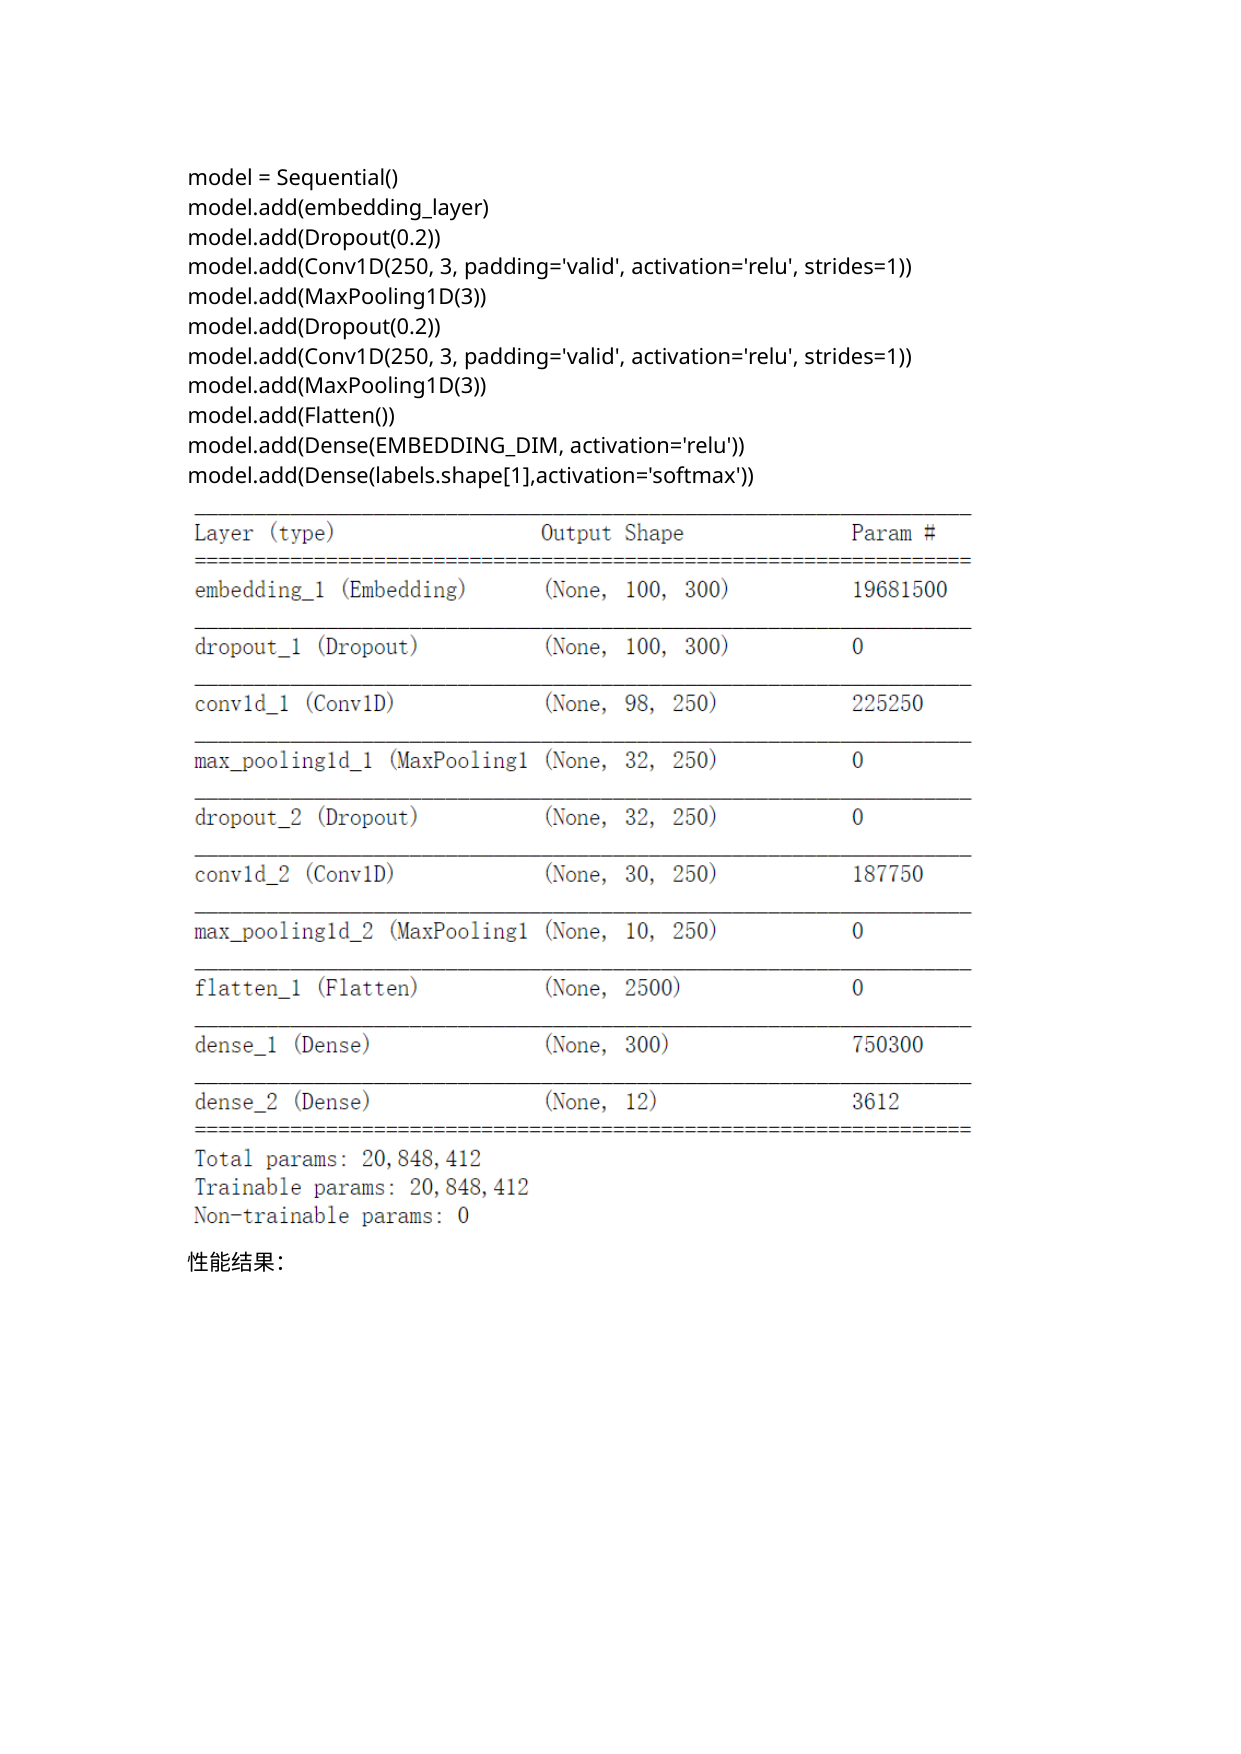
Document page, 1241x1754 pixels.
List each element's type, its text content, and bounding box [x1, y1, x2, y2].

text model.add(Conv1D(250, 3, padding='valid', activation='relu', strides=1)) [187, 251, 1053, 281]
picture [187, 489, 1053, 1245]
text model.add(Dense(labels.shape[1],activation='softmax')) [187, 460, 1053, 489]
text model.add(MaxPooling1D(3)) [187, 281, 1053, 311]
text model.add(Flatten()) [187, 400, 1053, 430]
text model.add(Dropout(0.2)) [187, 222, 1053, 251]
text model.add(MaxPooling1D(3)) [187, 371, 1053, 400]
text model.add(embedding_layer) [187, 192, 1053, 222]
text model.add(Dense(EMBEDDING_DIM, activation='relu')) [187, 430, 1053, 460]
text model.add(Conv1D(250, 3, padding='valid', activation='relu', strides=1)) [187, 341, 1053, 371]
text model = Sequential() [187, 162, 1053, 192]
text 性能结果： [187, 1245, 1053, 1276]
text model.add(Dropout(0.2)) [187, 311, 1053, 341]
